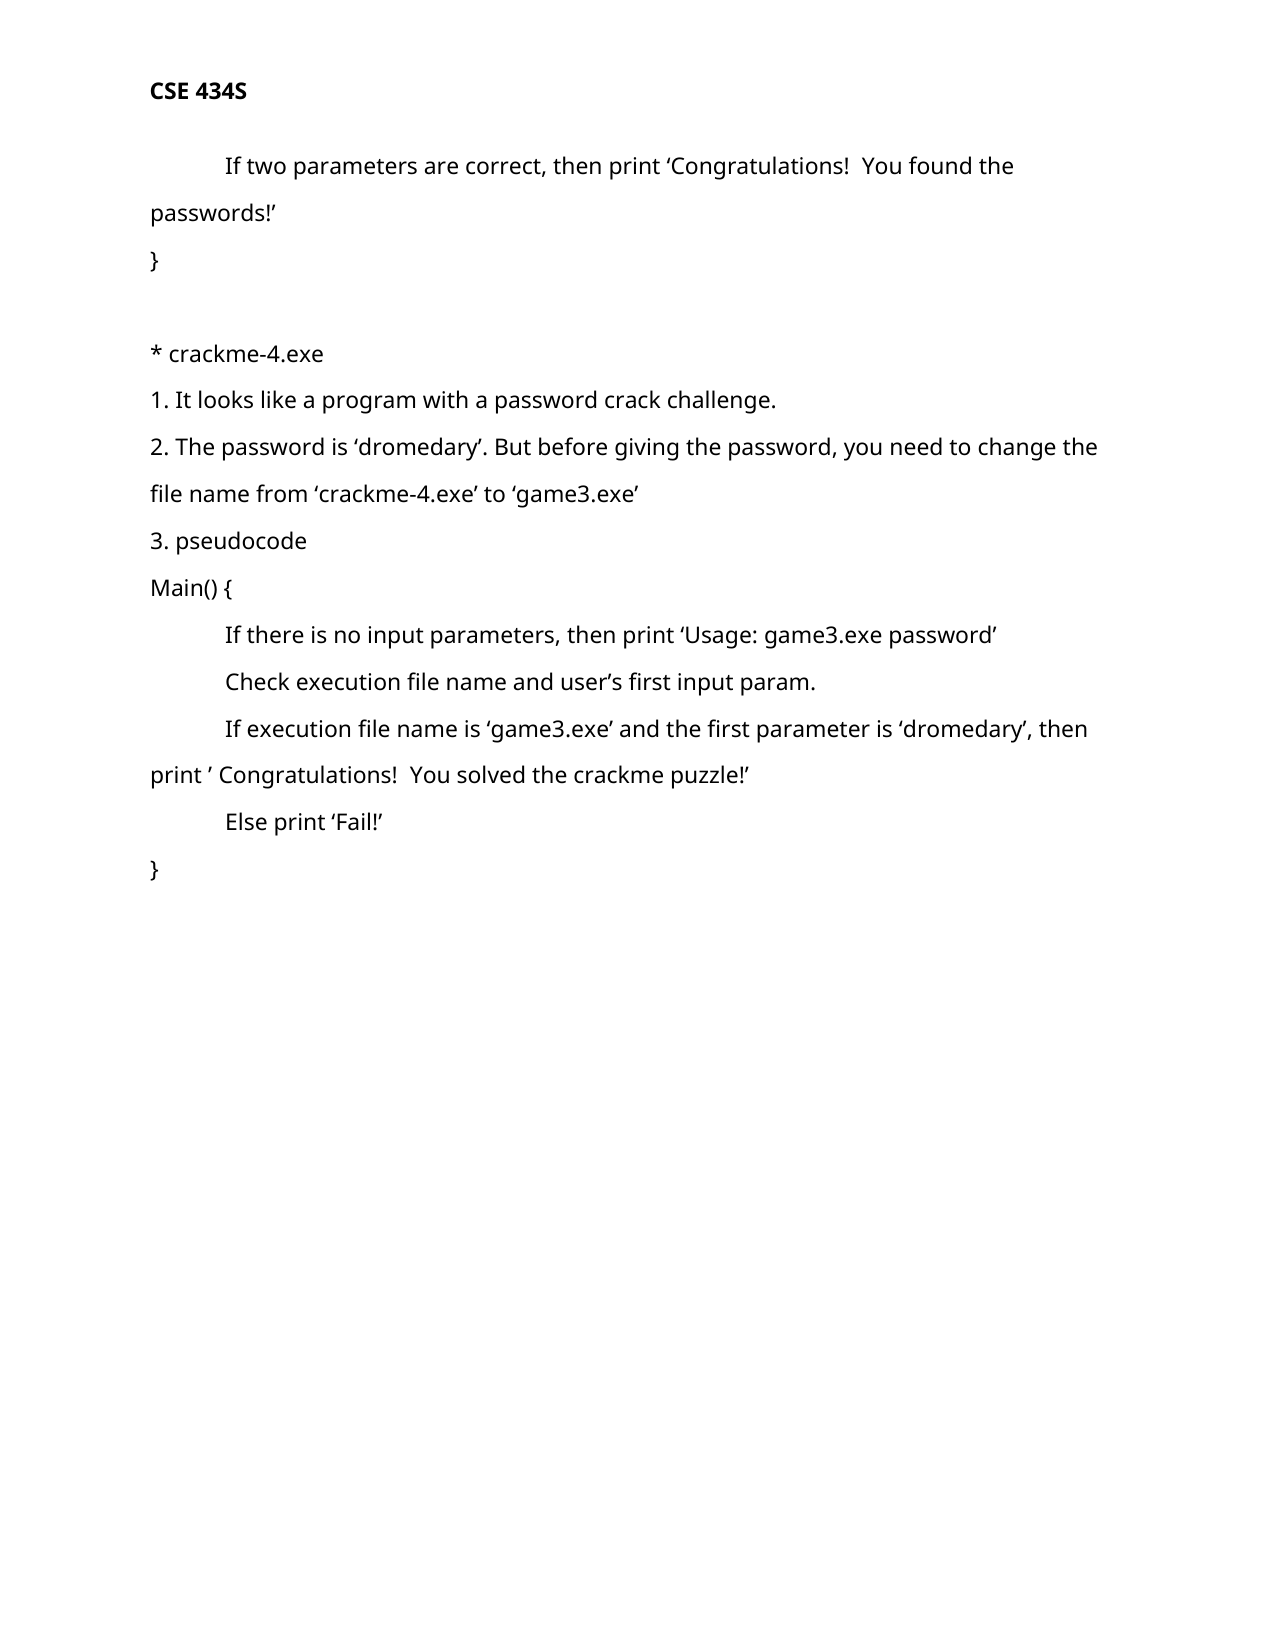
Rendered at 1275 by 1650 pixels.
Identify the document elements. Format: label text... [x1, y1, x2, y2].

text Check execution file name and user’s first input param. [150, 666, 1125, 697]
text Main() { [150, 572, 1125, 603]
text } [150, 244, 1125, 275]
text 3. pseudocode [150, 525, 1125, 556]
text Else print ‘Fail!’ [150, 806, 1125, 837]
text } [150, 853, 1125, 884]
text 1. It looks like a program with a password crack challenge. [150, 384, 1125, 416]
text 2. The password is ‘dromedary’. But before giving the password, you need to change the file name from ‘crackme-4.exe’ to ‘game3.exe’ [150, 431, 1125, 509]
text If execution file name is ‘game3.exe’ and the first parameter is ‘dromedary’, then print ’ Congratulations! You solved the crackme puzzle!’ [150, 712, 1125, 791]
text If there is no input parameters, then print ‘Usage: game3.exe password’ [150, 619, 1125, 650]
text If two parameters are correct, then print ‘Congratulations! You found the passwords!’ [150, 150, 1125, 228]
text * crackme-4.exe [150, 337, 1125, 369]
